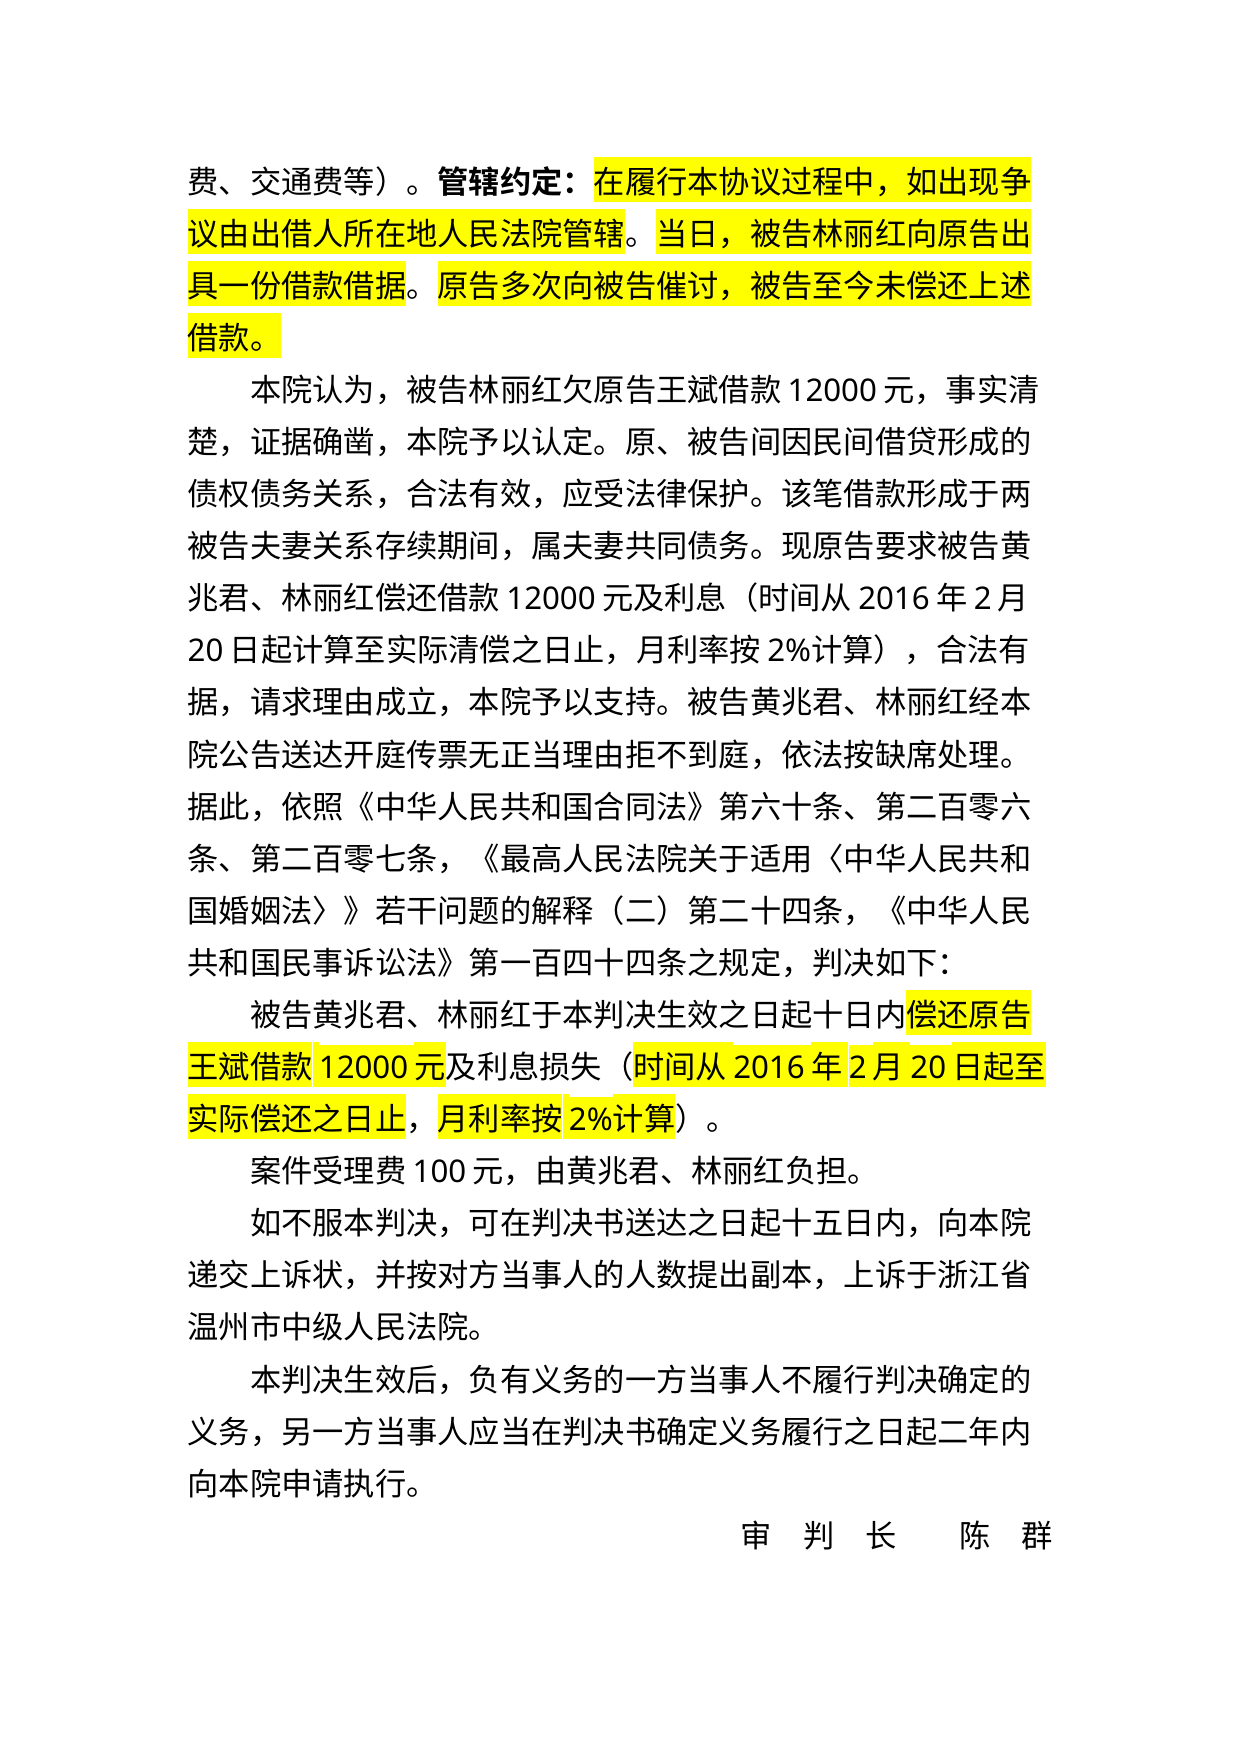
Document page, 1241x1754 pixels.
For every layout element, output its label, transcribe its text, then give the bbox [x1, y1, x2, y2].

text 审 判 长 陈 群 [187, 1504, 1053, 1556]
text 案件受理费100元，由黄兆君、林丽红负担。 [187, 1139, 1053, 1192]
text 如不服本判决，可在判决书送达之日起十五日内，向本院递交上诉状，并按对方当事人的人数提出副本，上诉于浙江省温州市中级人民法院。 [187, 1192, 1053, 1348]
text 被告黄兆君、林丽红于本判决生效之日起十日内偿还原告王斌借款12000元及利息损失（时间从2016年2月20日起至实际偿还之日止，月利率按2%计算）。 [187, 983, 1053, 1139]
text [187, 150, 1053, 358]
text 本院认为，被告林丽红欠原告王斌借款12000元，事实清楚，证据确凿，本院予以认定。原、被告间因民间借贷形成的债权债务关系，合法有效，应受法律保护。该笔借款形成于两被告夫妻关系存续期间，属夫妻共同债务。现原告要求被告黄兆君、林丽红偿还借款12000元及利息（时间从2016年2月20日起计算至实际清偿之日止，月利率按2%计算），合法有据，请求理由成立，本院予以支持。被告黄兆君、林丽红经本院公告送达开庭传票无正当理由拒不到庭，依法按缺席处理。据此，依照《中华人民共和国合同法》第六十条、第二百零六条、第二百零七条，《最高人民法院关于适用〈中华人民共和国婚姻法〉》若干问题的解释（二）第二十四条，《中华人民共和国民事诉讼法》第一百四十四条之规定，判决如下： [187, 358, 1053, 983]
text 本判决生效后，负有义务的一方当事人不履行判决确定的义务，另一方当事人应当在判决书确定义务履行之日起二年内向本院申请执行。 [187, 1348, 1053, 1504]
